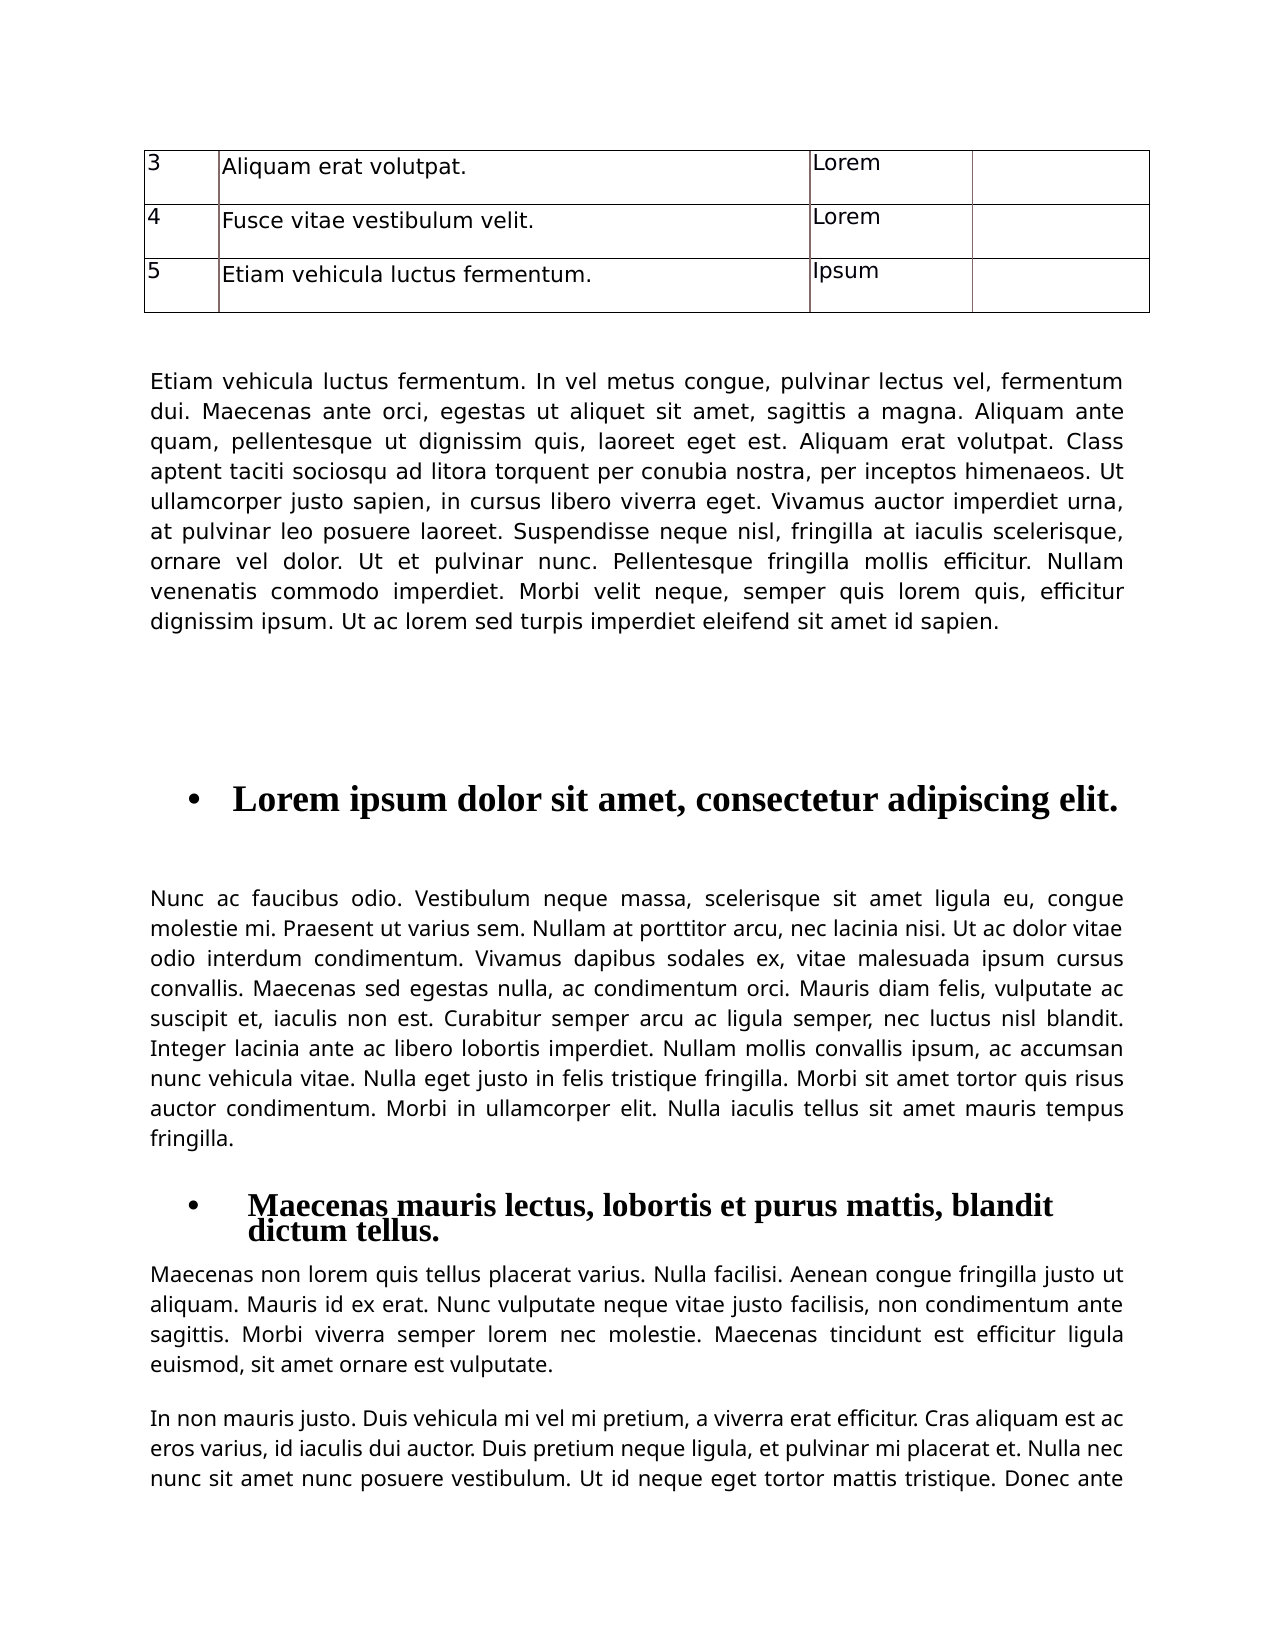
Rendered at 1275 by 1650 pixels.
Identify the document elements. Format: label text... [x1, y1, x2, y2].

table_cell Aliquam erat volutpat. [220, 151, 809, 204]
table_cell [973, 205, 1149, 258]
table_cell Lorem [811, 151, 972, 204]
text Nunc ac faucibus odio. Vestibulum neque massa, scelerisque sit amet ligula eu, congue molestie mi. Praesent ut varius sem. Nullam at porttitor arcu, nec lacinia nisi. Ut ac dolor vitae odio interdum condimentum. Vivamus dapibus sodales ex, vitae malesuada ipsum cursus convallis. Maecenas sed egestas nulla, ac condimentum orci. Mauris diam felis, vulputate ac suscipit et, iaculis non est. Curabitur semper arcu ac ligula semper, nec luctus nisl blandit. Integer lacinia ante ac libero lobortis imperdiet. Nullam mollis convallis ipsum, ac accumsan nunc vehicula vitae. Nulla eget justo in felis tristique fringilla. Morbi sit amet tortor quis risus auctor condimentum. Morbi in ullamcorper elit. Nulla iaculis tellus sit amet mauris tempus fringilla. [150, 882, 1125, 1152]
table_cell Lorem [811, 205, 972, 258]
table_cell [973, 259, 1149, 312]
table_cell 5 [145, 259, 218, 312]
table_cell 3 [145, 151, 218, 204]
table_cell Etiam vehicula luctus fermentum. [220, 259, 809, 312]
table_cell [973, 151, 1149, 204]
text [150, 1402, 1125, 1492]
table_cell 4 [145, 205, 218, 258]
list Maecenas mauris lectus, lobortis et purus mattis, blandit dictum tellus. [187, 1196, 1125, 1246]
text Etiam vehicula luctus fermentum. In vel metus congue, pulvinar lectus vel, fermentum dui. Maecenas ante orci, egestas ut aliquet sit amet, sagittis a magna. Aliquam ante quam, pellentesque ut dignissim quis, laoreet eget est. Aliquam erat volutpat. Class aptent taciti sociosqu ad litora torquent per conubia nostra, per inceptos himenaeos. Ut ullamcorper justo sapien, in cursus libero viverra eget. Vivamus auctor imperdiet urna, at pulvinar leo posuere laoreet. Suspendisse neque nisl, fringilla at iaculis scelerisque, ornare vel dolor. Ut et pulvinar nunc. Pellentesque fringilla mollis efficitur. Nullam venenatis commodo imperdiet. Morbi velit neque, semper quis lorem quis, efficitur dignissim ipsum. Ut ac lorem sed turpis imperdiet eleifend sit amet id sapien. [150, 366, 1125, 636]
text Maecenas non lorem quis tellus placerat varius. Nulla facilisi. Aenean congue fringilla justo ut aliquam. Mauris id ex erat. Nunc vulputate neque vitae justo facilisis, non condimentum ante sagittis. Morbi viverra semper lorem nec molestie. Maecenas tincidunt est efficitur ligula euismod, sit amet ornare est vulputate. [150, 1259, 1125, 1379]
table_cell Ipsum [811, 259, 972, 312]
list Lorem ipsum dolor sit amet, consectetur adipiscing elit. [187, 791, 1125, 816]
table_cell Fusce vitae vestibulum velit. [220, 205, 809, 258]
